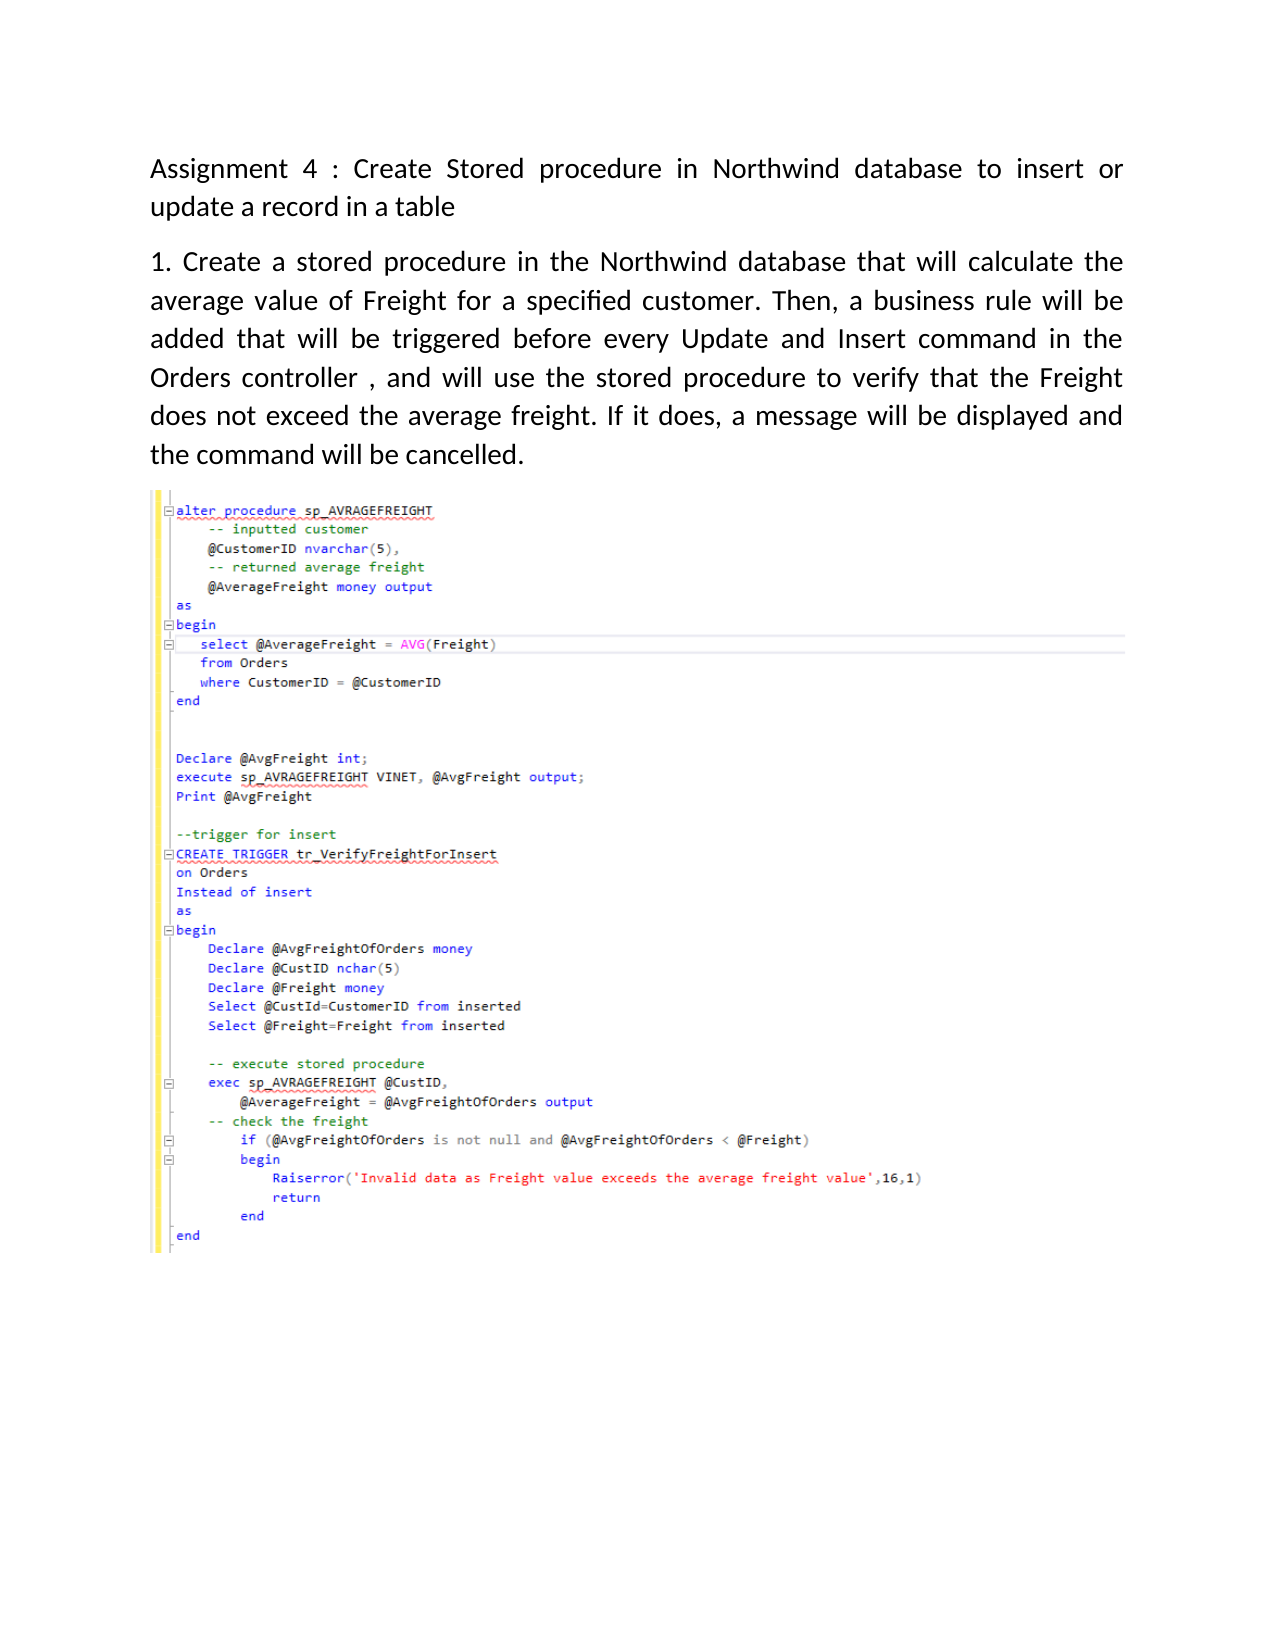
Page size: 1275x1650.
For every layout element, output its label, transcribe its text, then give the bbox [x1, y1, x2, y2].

text Assignment 4 : Create Stored procedure in Northwind database to insert or update a record in a table [150, 150, 1125, 224]
text 1. Create a stored procedure in the Northwind database that will calculate the average value of Freight for a specified customer. Then, a business rule will be added that will be triggered before every Update and Insert command in the Orders controller , and will use the stored procedure to verify that the Freight does not exceed the average freight. If it does, a message will be displayed and the command will be cancelled. [150, 243, 1125, 471]
picture [150, 490, 1125, 1253]
